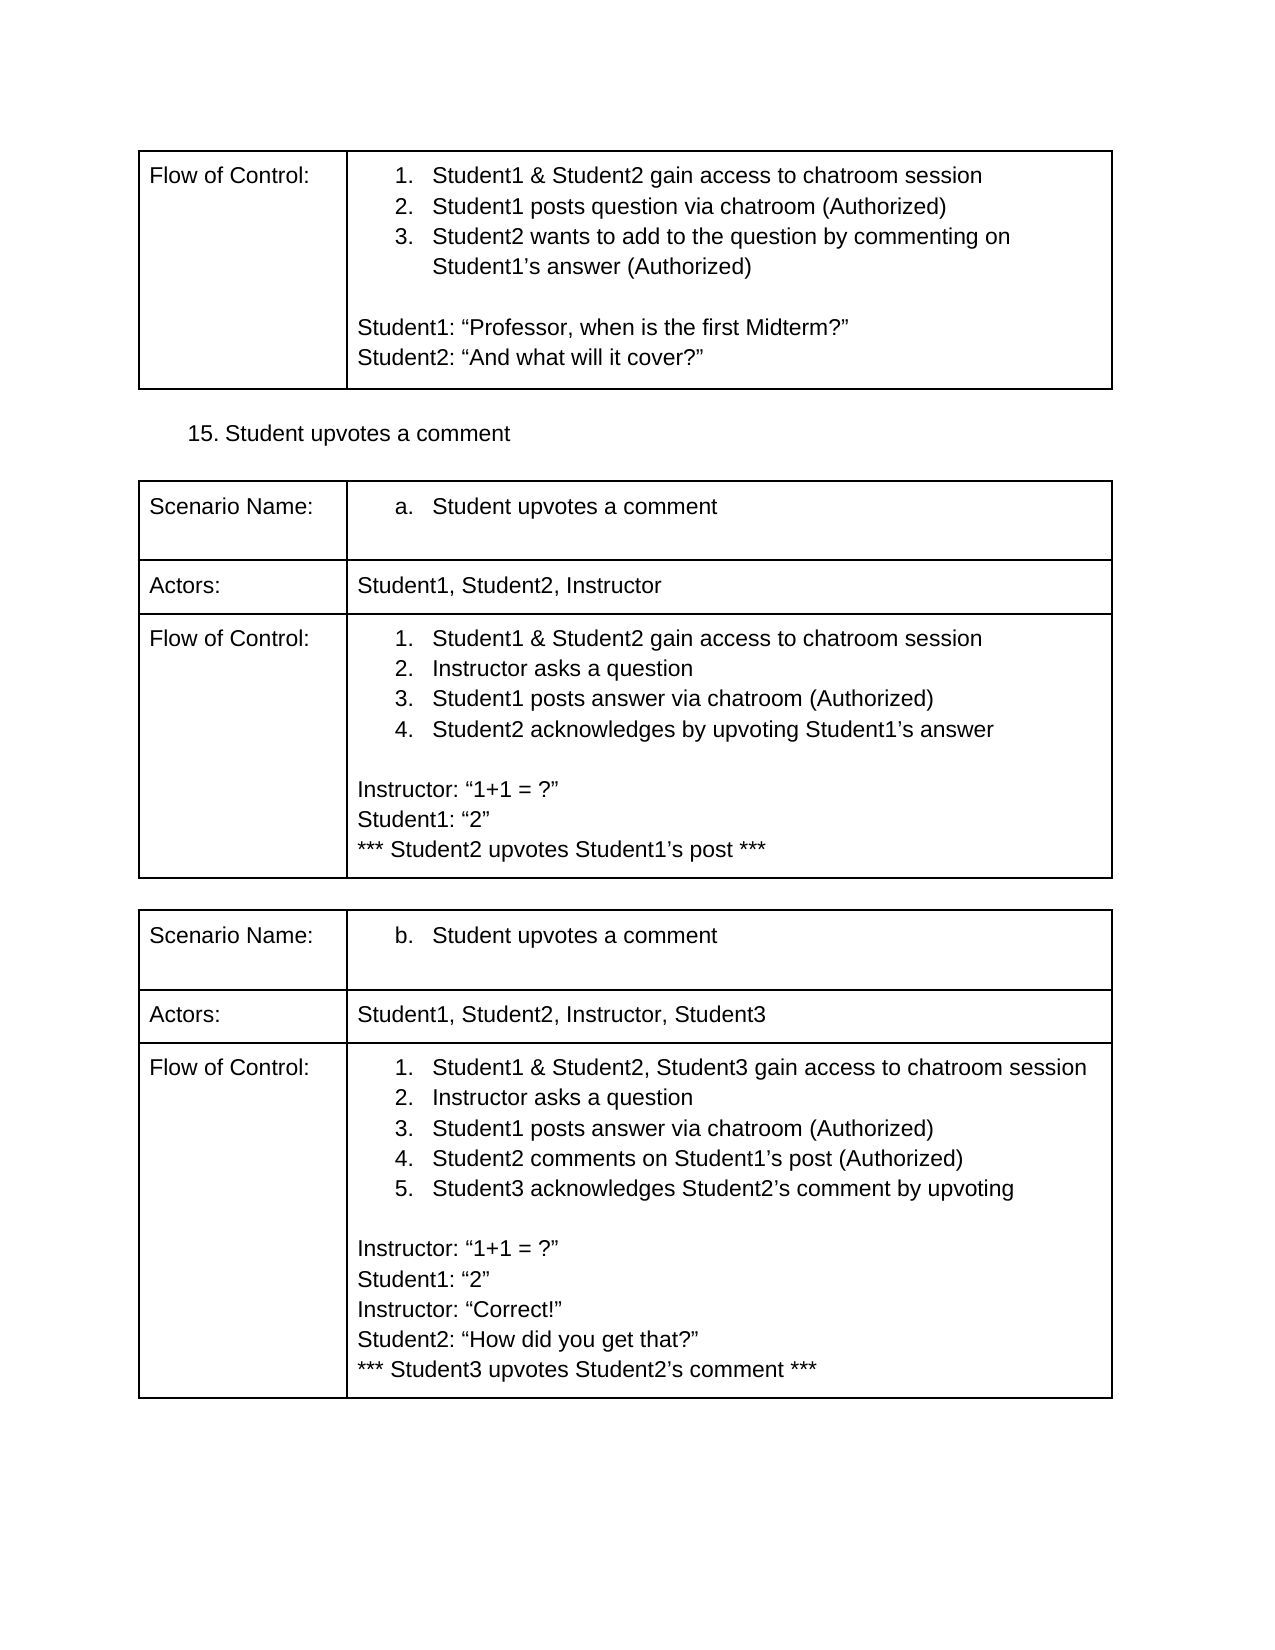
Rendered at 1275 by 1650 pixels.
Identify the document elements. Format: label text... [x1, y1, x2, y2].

table_cell Flow of Control: [140, 615, 346, 877]
table_header Scenario Name: [140, 911, 346, 988]
table_cell Student1 & Student2 gain access to chatroom session Student1 posts question via chatroom (Authorized) Student2 wants to add to the question by commenting on Student1’s answer (Authorized) Student1: “Professor, when is the first Midterm?” Student2: “And what will it cover?” [348, 152, 1111, 387]
table_cell Student1 & Student2 gain access to chatroom session Instructor asks a question Student1 posts answer via chatroom (Authorized) Student2 acknowledges by upvoting Student1’s answer Instructor: “1+1 = ?” Student1: “2” *** Student2 upvotes Student1’s post *** [348, 615, 1111, 877]
table_header Scenario Name: [140, 482, 346, 559]
table_header Student upvotes a comment [348, 482, 1111, 559]
table_cell Student1, Student2, Instructor, Student3 [348, 991, 1111, 1042]
table_cell Flow of Control: [140, 1044, 346, 1397]
list Student upvotes a comment [187, 420, 1125, 446]
table_cell Actors: [140, 561, 346, 612]
table_header Student upvotes a comment [348, 911, 1111, 988]
table_cell Actors: [140, 991, 346, 1042]
table_cell Student1 & Student2, Student3 gain access to chatroom session Instructor asks a question Student1 posts answer via chatroom (Authorized) Student2 comments on Student1’s post (Authorized) Student3 acknowledges Student2’s comment by upvoting Instructor: “1+1 = ?” Student1: “2” Instructor: “Correct!” Student2: “How did you get that?” *** Student3 upvotes Student2’s comment *** [348, 1044, 1111, 1397]
table_cell Student1, Student2, Instructor [348, 561, 1111, 612]
table_cell Flow of Control: [140, 152, 346, 387]
